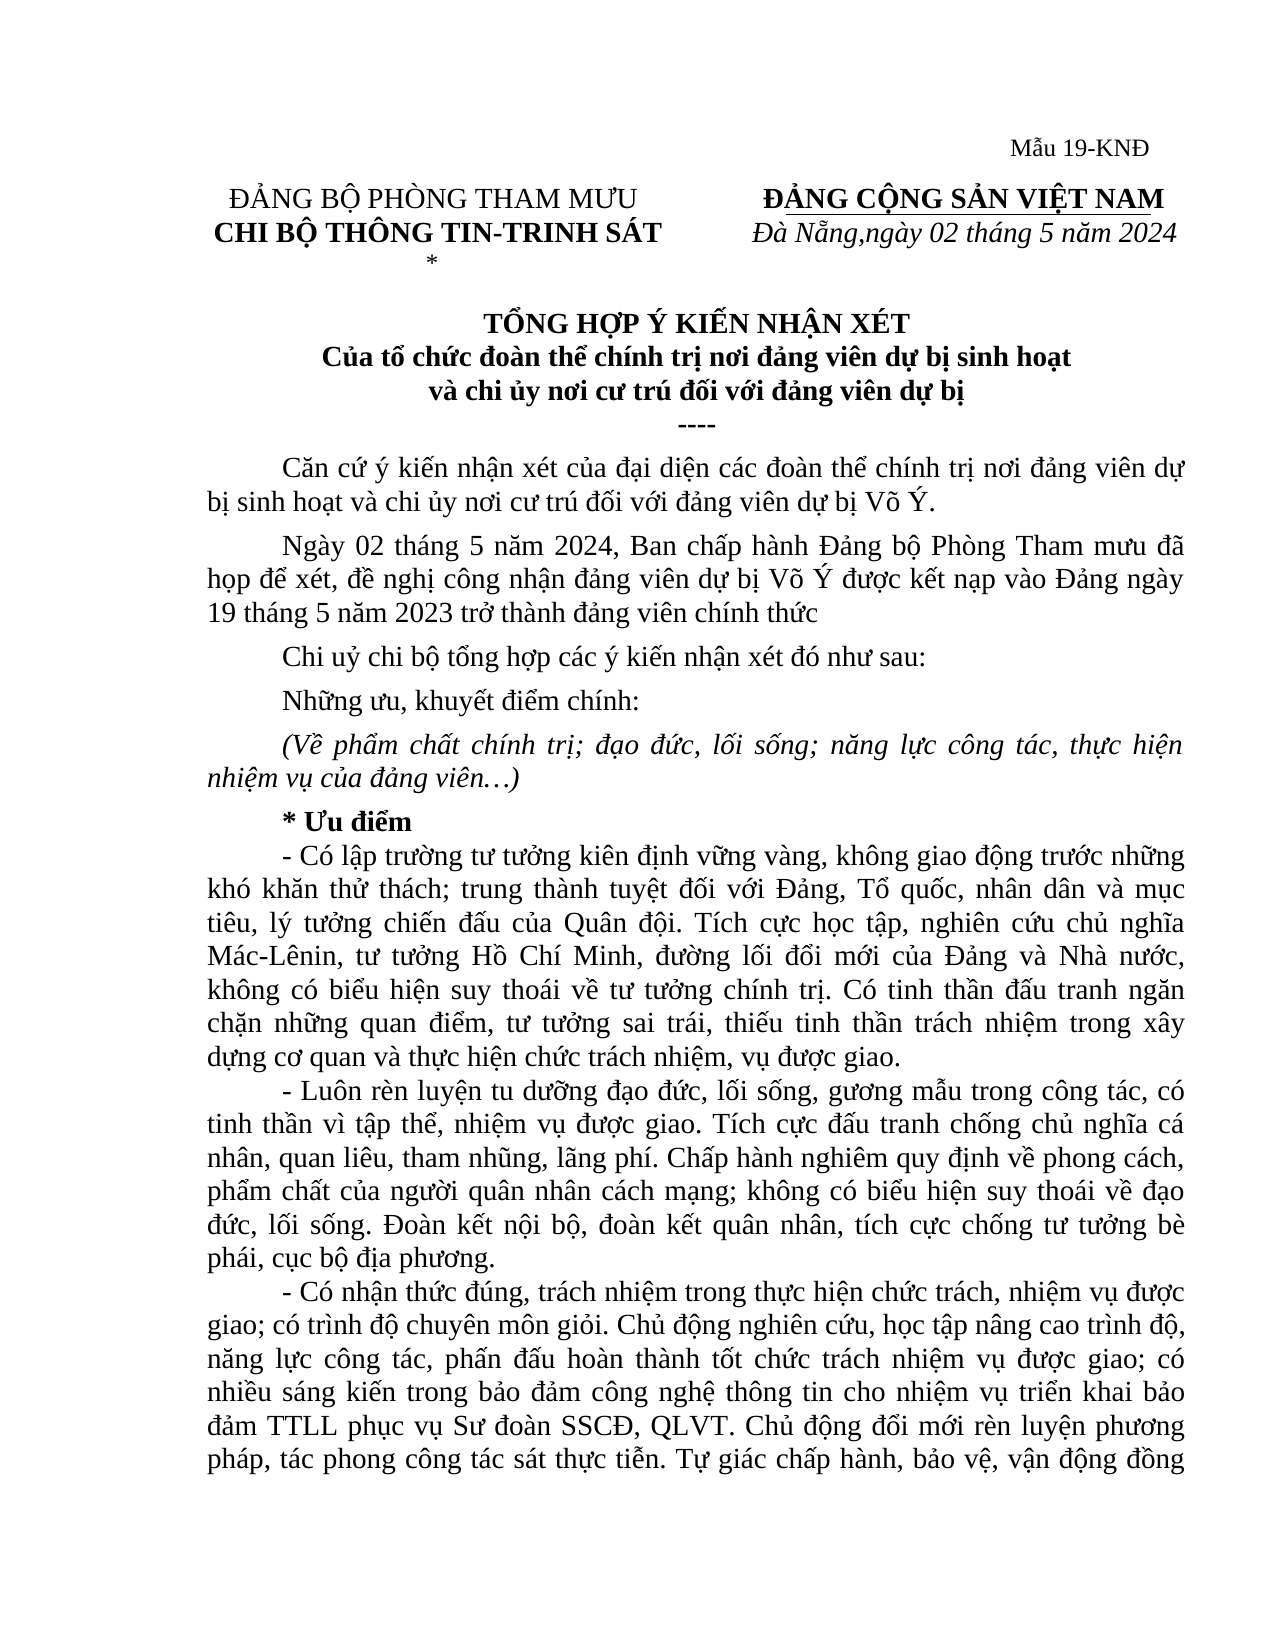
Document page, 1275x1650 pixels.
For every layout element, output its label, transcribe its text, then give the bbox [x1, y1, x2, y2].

text TỔNG HỢP Ý KIẾN NHẬN XÉT [207, 306, 1186, 339]
text Căn cứ ý kiến nhận xét của đại diện các đoàn thể chính trị nơi đảng viên dự bị sinh hoạt và chi ủy nơi cư trú đối với đảng viên dự bị Võ Ý. [207, 450, 1186, 517]
text ---- [207, 406, 1186, 440]
text Ngày 02 tháng 5 năm 2024, Ban chấp hành Đảng bộ Phòng Tham mưu đã họp để xét, đề nghị công nhận đảng viên dự bị Võ Ý được kết nạp vào Đảng ngày 19 tháng 5 năm 2023 trở thành đảng viên chính thức [207, 528, 1186, 628]
text - Có lập trường tư tưởng kiên định vững vàng, không giao động trước những khó khăn thử thách; trung thành tuyệt đối với Đảng, Tổ quốc, nhân dân và mục tiêu, lý tưởng chiến đấu của Quân đội. Tích cực học tập, nghiên cứu chủ nghĩa Mác-Lênin, tư tưởng Hồ Chí Minh, đường lối đổi mới của Đảng và Nhà nước, không có biểu hiện suy thoái về tư tưởng chính trị. Có tinh thần đấu tranh ngăn chặn những quan điểm, tư tưởng sai trái, thiếu tinh thần trách nhiệm trong xây dựng cơ quan và thực hiện chức trách nhiệm, vụ được giao. [207, 838, 1186, 1073]
text Chi uỷ chi bộ tổng hợp các ý kiến nhận xét đó như sau: [207, 639, 1186, 672]
text * [207, 248, 1186, 277]
text - Luôn rèn luyện tu dưỡng đạo đức, lối sống, gương mẫu trong công tác, có tinh thần vì tập thể, nhiệm vụ được giao. Tích cực đấu tranh chống chủ nghĩa cá nhân, quan liêu, tham nhũng, lãng phí. Chấp hành nghiêm quy định về phong cách, phẩm chất của người quân nhân cách mạng; không có biểu hiện suy thoái về đạo đức, lối sống. Đoàn kết nội bộ, đoàn kết quân nhân, tích cực chống tư tưởng bè phái, cục bộ địa phương. [207, 1073, 1186, 1274]
text và chi ủy nơi cư trú đối với đảng viên dự bị [207, 373, 1186, 406]
text * Ưu điểm [207, 804, 1186, 838]
text (Về phẩm chất chính trị; đạo đức, lối sống; năng lực công tác, thực hiện nhiệm vụ của đảng viên…) [207, 727, 1186, 794]
text CHI BỘ THÔNG TIN-TRINH SÁT Đà Nẵng,ngày 02 tháng 5 năm 2024 [207, 215, 1186, 248]
text ĐẢNG BỘ PHÒNG THAM MƯU ĐẢNG CỘNG SẢN VIỆT NAM [207, 181, 1186, 215]
text Những ưu, khuyết điểm chính: [207, 683, 1186, 716]
text Của tổ chức đoàn thể chính trị nơi đảng viên dự bị sinh hoạt [207, 339, 1186, 373]
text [207, 1274, 1186, 1475]
